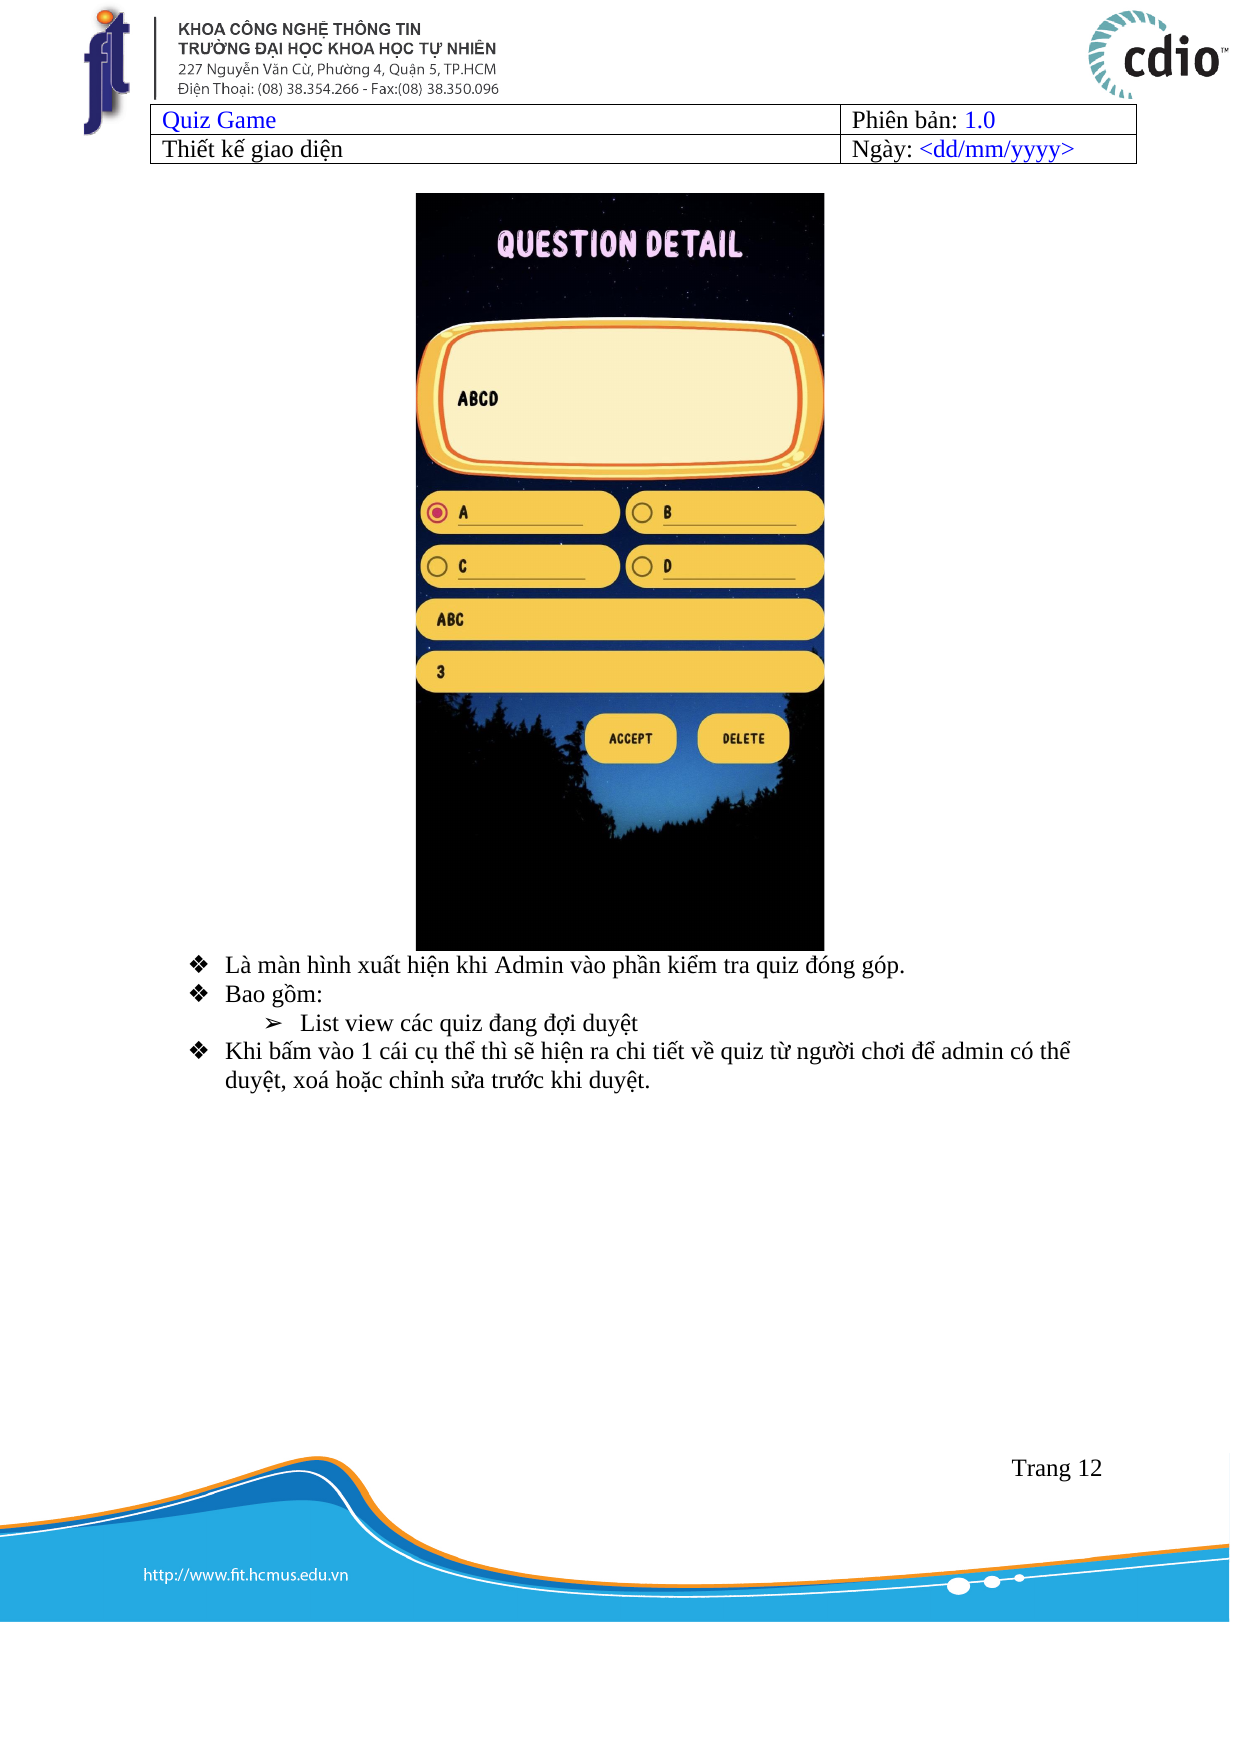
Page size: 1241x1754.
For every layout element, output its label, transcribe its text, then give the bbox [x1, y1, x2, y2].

picture [151, 135, 840, 159]
list Bao gồm: [187, 979, 1090, 1008]
picture [841, 105, 1136, 134]
picture [841, 135, 1136, 159]
list List view các quiz đang đợi duyệt [262, 1008, 1090, 1036]
picture [415, 193, 825, 951]
picture [61, 0, 1240, 159]
list Là màn hình xuất hiện khi Admin vào phần kiểm tra quiz đóng góp. [187, 950, 1090, 979]
list Khi bấm vào 1 cái cụ thể thì sẽ hiện ra chi tiết về quiz từ người chơi để admin có thể duyệt, xoá hoặc chỉnh sửa trước khi duyệt. [187, 1036, 1090, 1094]
picture [151, 105, 840, 134]
picture [0, 1453, 1241, 1622]
